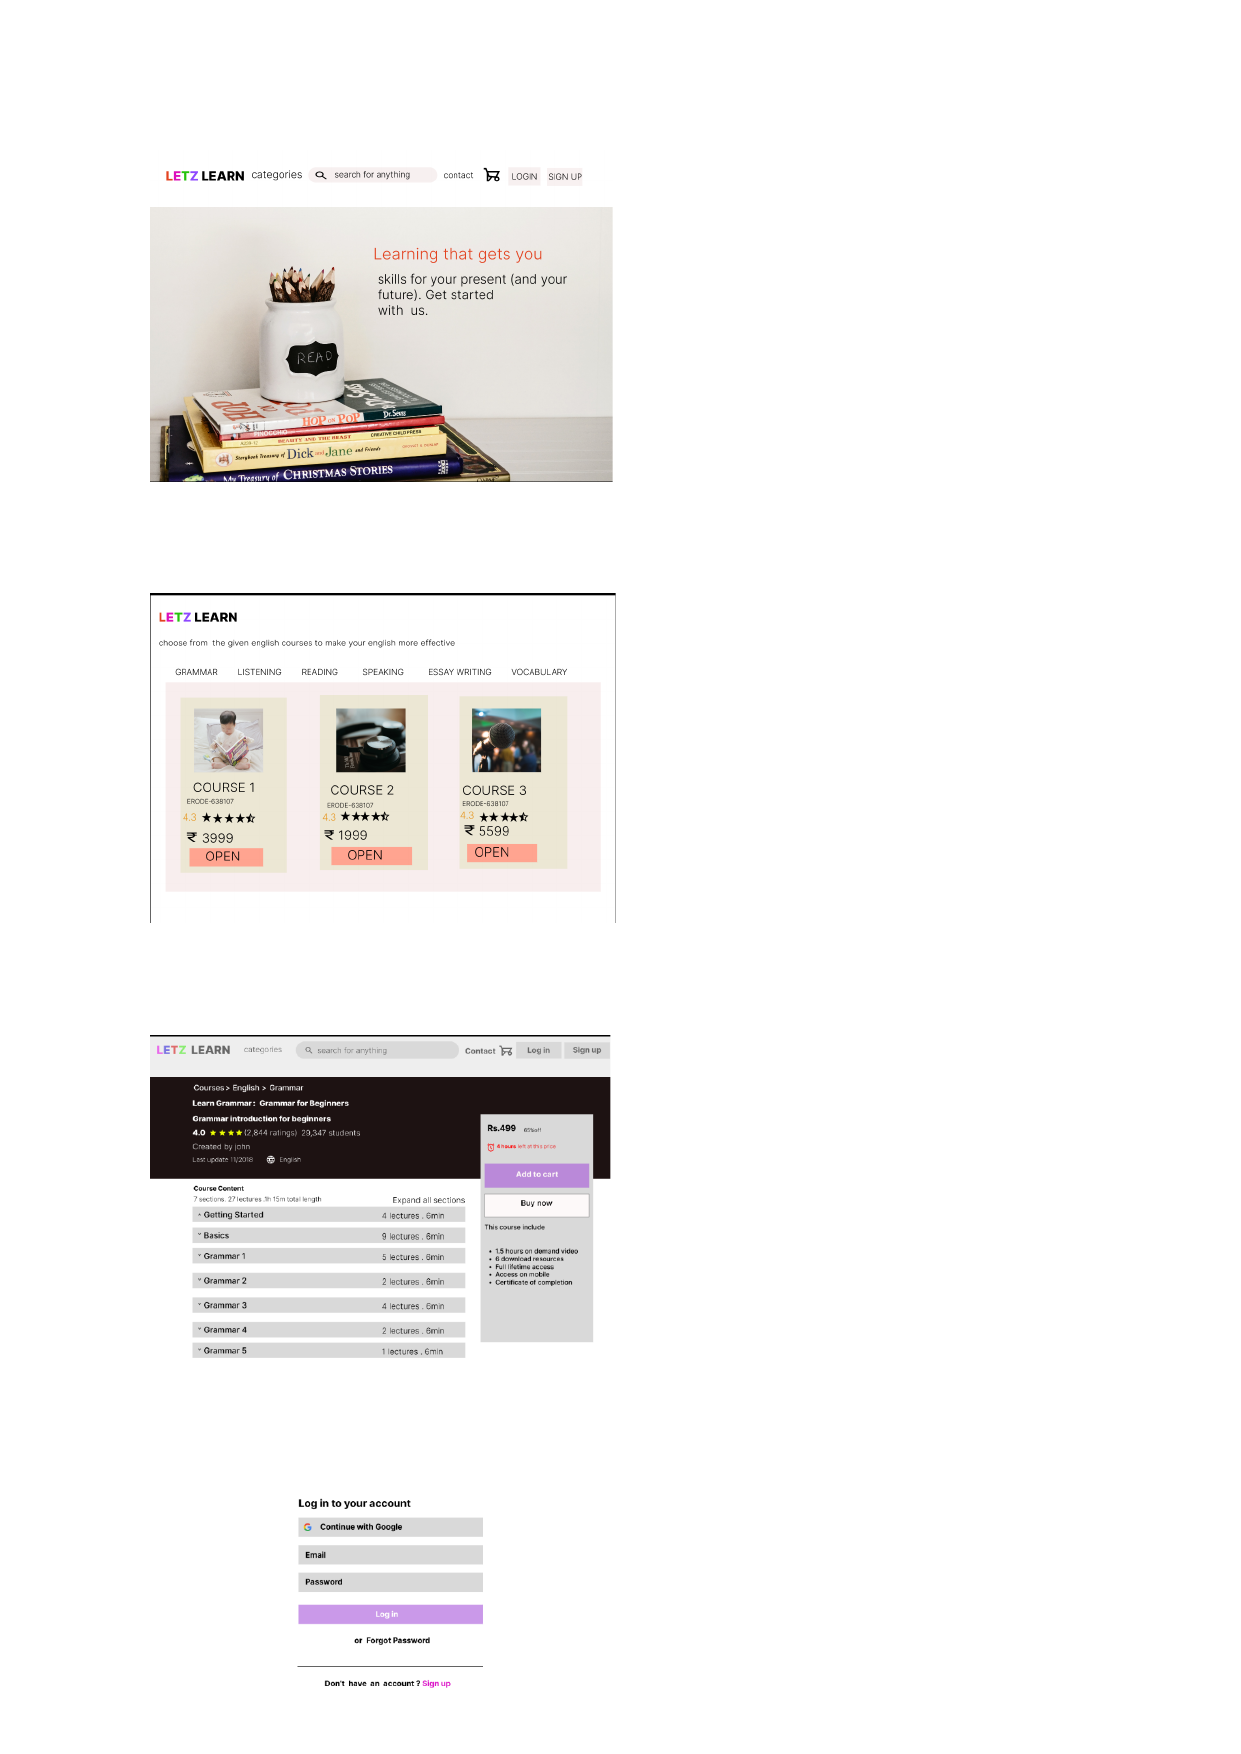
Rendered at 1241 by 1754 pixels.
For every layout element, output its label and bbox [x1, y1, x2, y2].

picture [150, 1035, 611, 1364]
picture [150, 593, 616, 923]
picture [150, 1426, 612, 1754]
picture [150, 150, 613, 482]
